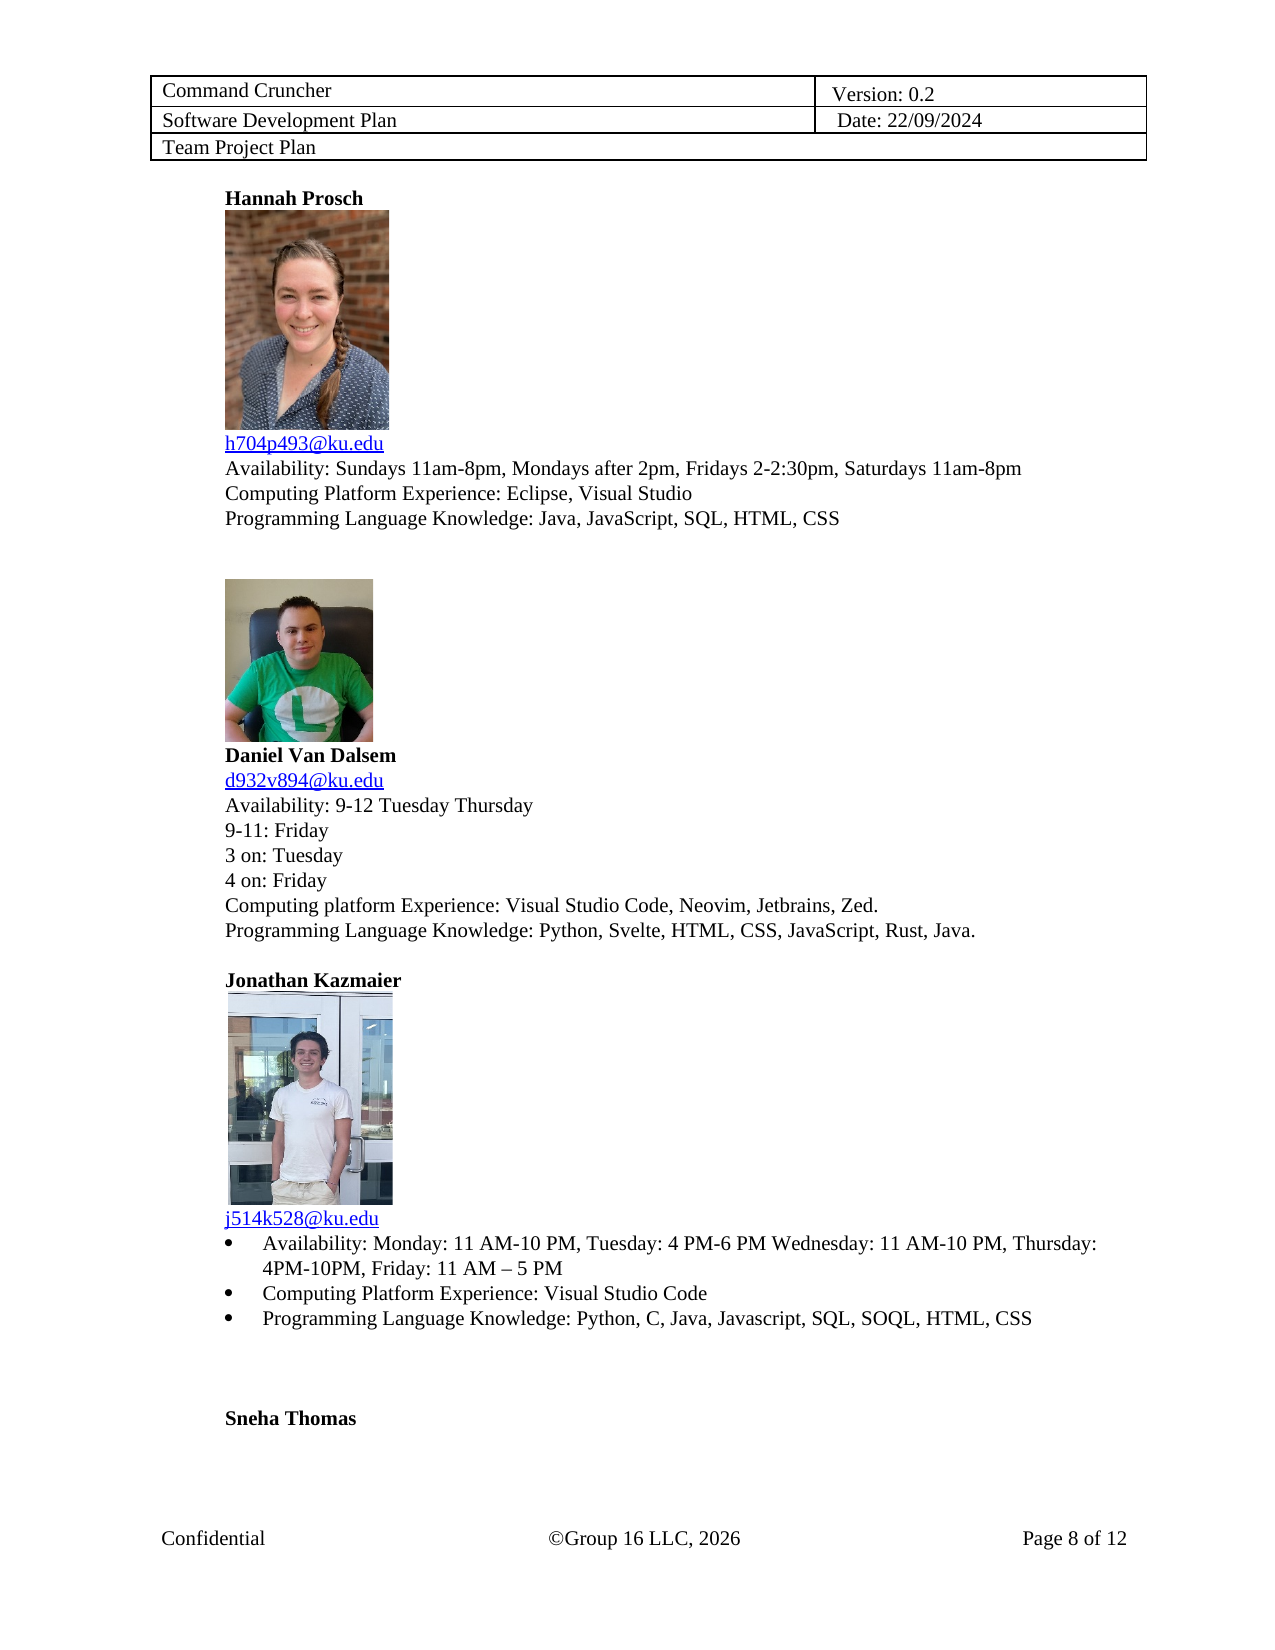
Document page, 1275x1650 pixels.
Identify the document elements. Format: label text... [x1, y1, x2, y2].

text Programming Language Knowledge: Java, JavaScript, SQL, HTML, CSS [150, 504, 1125, 529]
picture [228, 991, 393, 1205]
text 3 on: Tuesday [150, 842, 1125, 867]
picture [225, 210, 390, 430]
text Hannah Prosch [150, 185, 1125, 210]
text Computing Platform Experience: Eclipse, Visual Studio [150, 479, 1125, 504]
text j514k528@ku.edu [150, 1205, 1125, 1230]
text Daniel Van Dalsem [150, 742, 1125, 767]
picture [225, 579, 374, 742]
text 4 on: Friday [150, 867, 1125, 892]
text d932v894@ku.edu [150, 767, 1125, 792]
list Computing Platform Experience: Visual Studio Code [225, 1280, 1125, 1305]
text Availability: 9-12 Tuesday Thursday [150, 792, 1125, 817]
text Programming Language Knowledge: Python, Svelte, HTML, CSS, JavaScript, Rust, Java. [150, 917, 1125, 942]
list Availability: Monday: 11 AM-10 PM, Tuesday: 4 PM-6 PM Wednesday: 11 AM-10 PM, Thursday: 4PM-10PM, Friday: 11 AM – 5 PM [225, 1230, 1125, 1280]
text 9-11: Friday [150, 817, 1125, 842]
text Jonathan Kazmaier [150, 967, 1125, 992]
text Computing platform Experience: Visual Studio Code, Neovim, Jetbrains, Zed. [150, 892, 1125, 917]
text Sneha Thomas [150, 1405, 1125, 1430]
list Programming Language Knowledge: Python, C, Java, Javascript, SQL, SOQL, HTML, CSS [225, 1305, 1125, 1330]
text Availability: Sundays 11am-8pm, Mondays after 2pm, Fridays 2-2:30pm, Saturdays 11am-8pm [150, 454, 1125, 479]
text h704p493@ku.edu [150, 429, 1125, 454]
